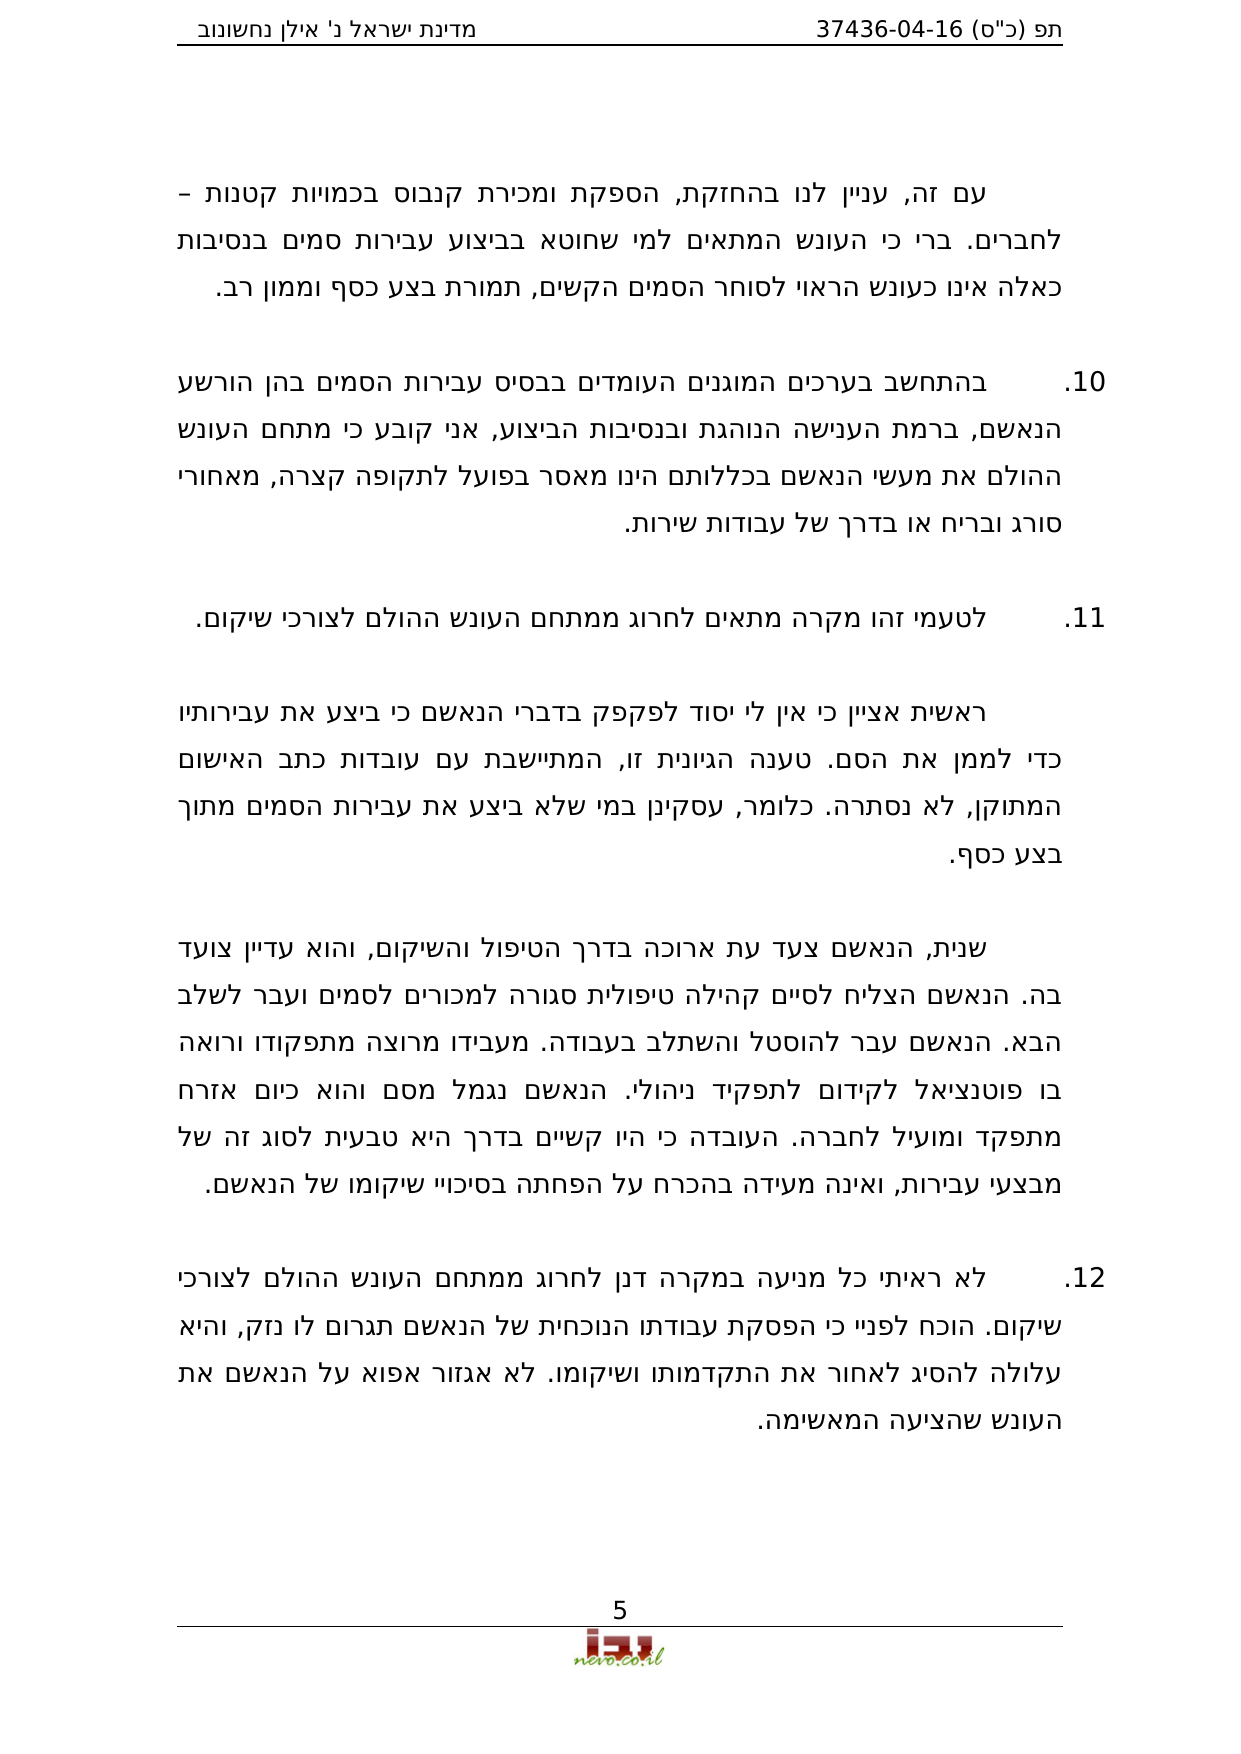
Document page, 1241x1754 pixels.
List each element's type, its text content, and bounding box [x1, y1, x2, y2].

picture [574, 1628, 666, 1667]
list לטעמי זהו מקרה מתאים לחרוג ממתחם העונש ההולם לצורכי שיקום. [177, 602, 1063, 633]
list ראשית אציין כי אין לי יסוד לפקפק בדברי הנאשם כי ביצע את עבירותיו כדי לממן את הסם. טענה הגיונית זו, המתיישבת עם עובדות כתב האישום המתוקן, לא נסתרה. כלומר, עסקינן במי שלא ביצע את עבירות הסמים מתוך בצע כסף. [177, 696, 1063, 869]
list שנית, הנאשם צעד עת ארוכה בדרך הטיפול והשיקום, והוא עדיין צועד בה. הנאשם הצליח לסיים קהילה טיפולית סגורה למכורים לסמים ועבר לשלב הבא. הנאשם עבר להוסטל והשתלב בעבודה. מעבידו מרוצה מתפקודו ורואה בו פוטנציאל לקידום לתפקיד ניהולי. הנאשם נגמל מסם והוא כיום אזרח מתפקד ומועיל לחברה. העובדה כי היו קשיים בדרך היא טבעית לסוג זה של מבצעי עבירות, ואינה מעידה בהכרח על הפחתה בסיכויי שיקומו של הנאשם. [177, 932, 1063, 1200]
list עם זה, עניין לנו בהחזקת, הספקת ומכירת קנבוס בכמויות קטנות – לחברים. ברי כי העונש המתאים למי שחוטא בביצוע עבירות סמים בנסיבות כאלה אינו כעונש הראוי לסוחר הסמים הקשים, תמורת בצע כסף וממון רב. [177, 177, 1063, 303]
list לא ראיתי כל מניעה במקרה דנן לחרוג ממתחם העונש ההולם לצורכי שיקום. הוכח לפניי כי הפסקת עבודתו הנוכחית של הנאשם תגרום לו נזק, והיא עלולה להסיג לאחור את התקדמותו ושיקומו. לא אגזור אפוא על הנאשם את העונש שהציעה המאשימה. [177, 1263, 1063, 1436]
list בהתחשב בערכים המוגנים העומדים בבסיס עבירות הסמים בהן הורשע הנאשם, ברמת הענישה הנוהגת ובנסיבות הביצוע, אני קובע כי מתחם העונש ההולם את מעשי הנאשם בכללותם הינו מאסר בפועל לתקופה קצרה, מאחורי סורג ובריח או בדרך של עבודות שירות. [177, 366, 1063, 539]
